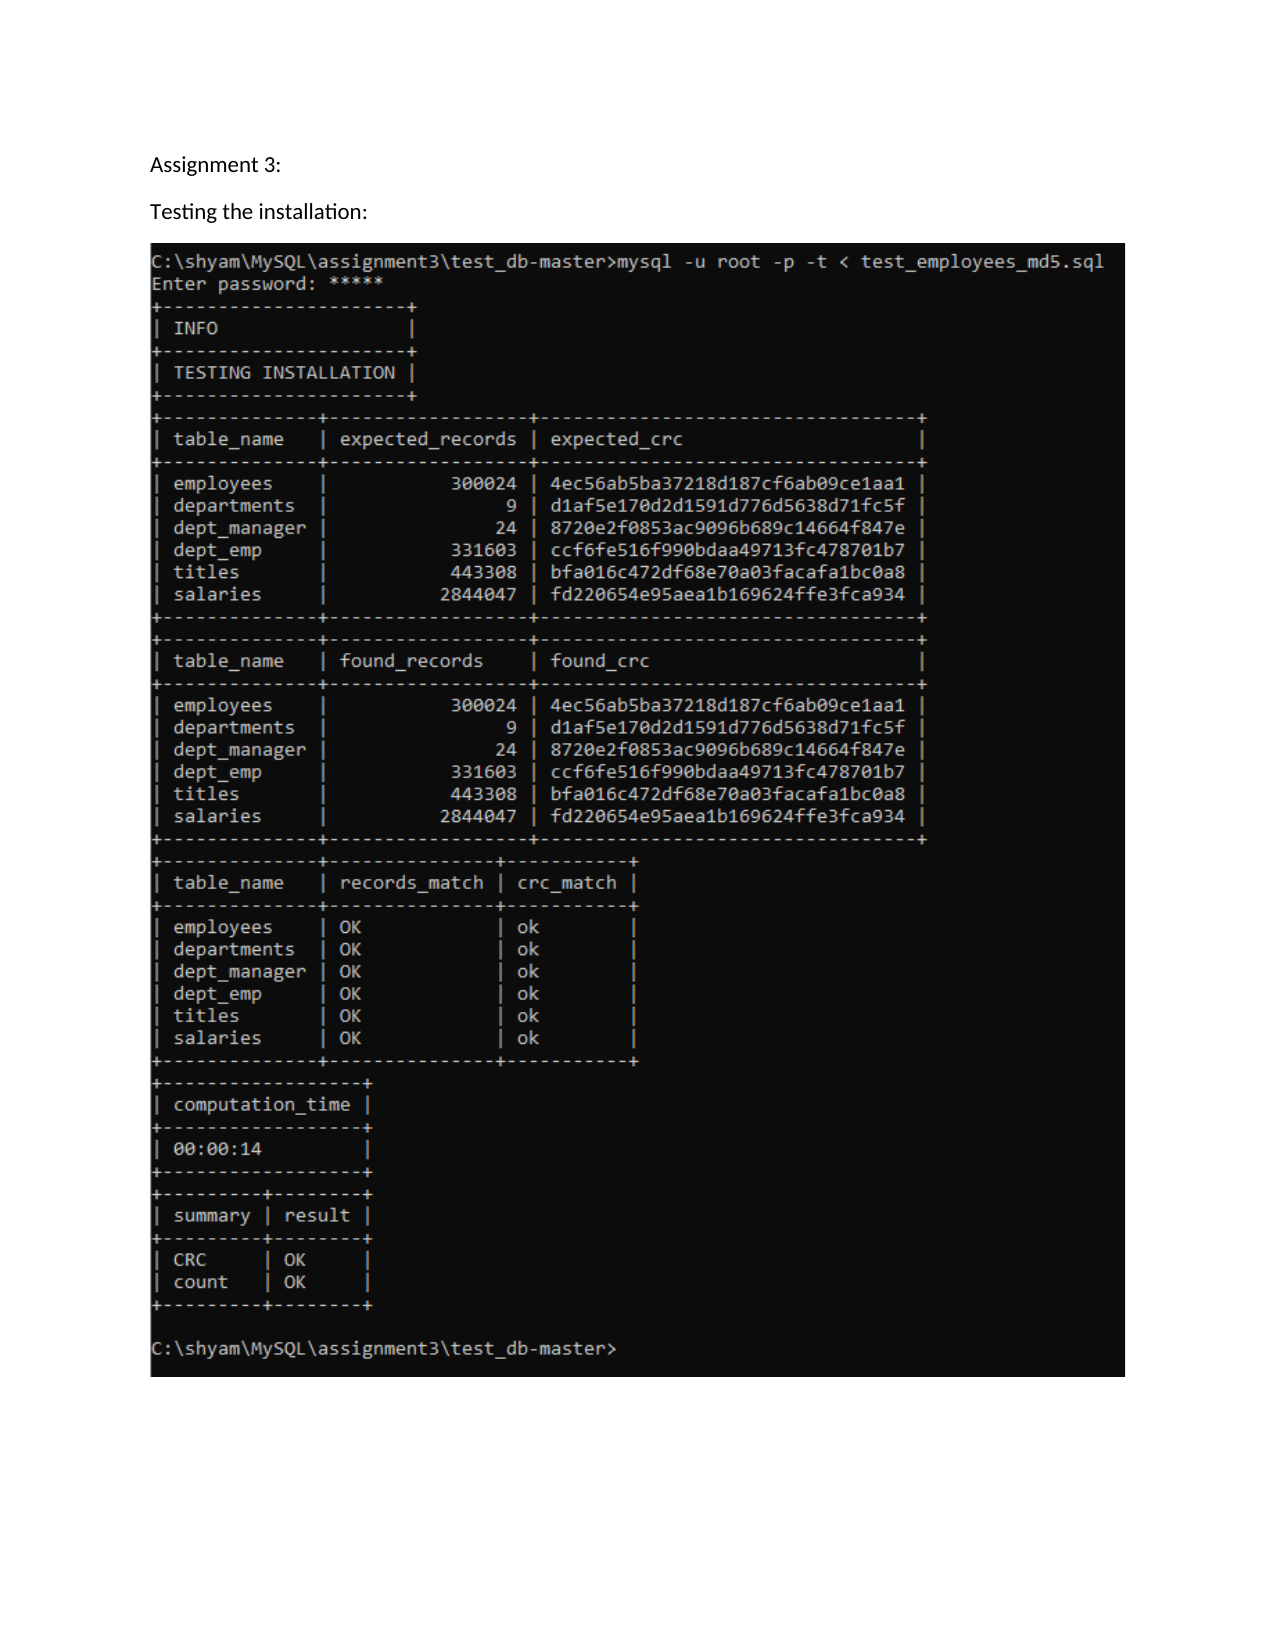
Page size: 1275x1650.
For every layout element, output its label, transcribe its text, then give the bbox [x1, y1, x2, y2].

text Testing the installation: [150, 197, 1125, 225]
picture [150, 243, 1125, 1377]
text Assignment 3: [150, 150, 1125, 178]
